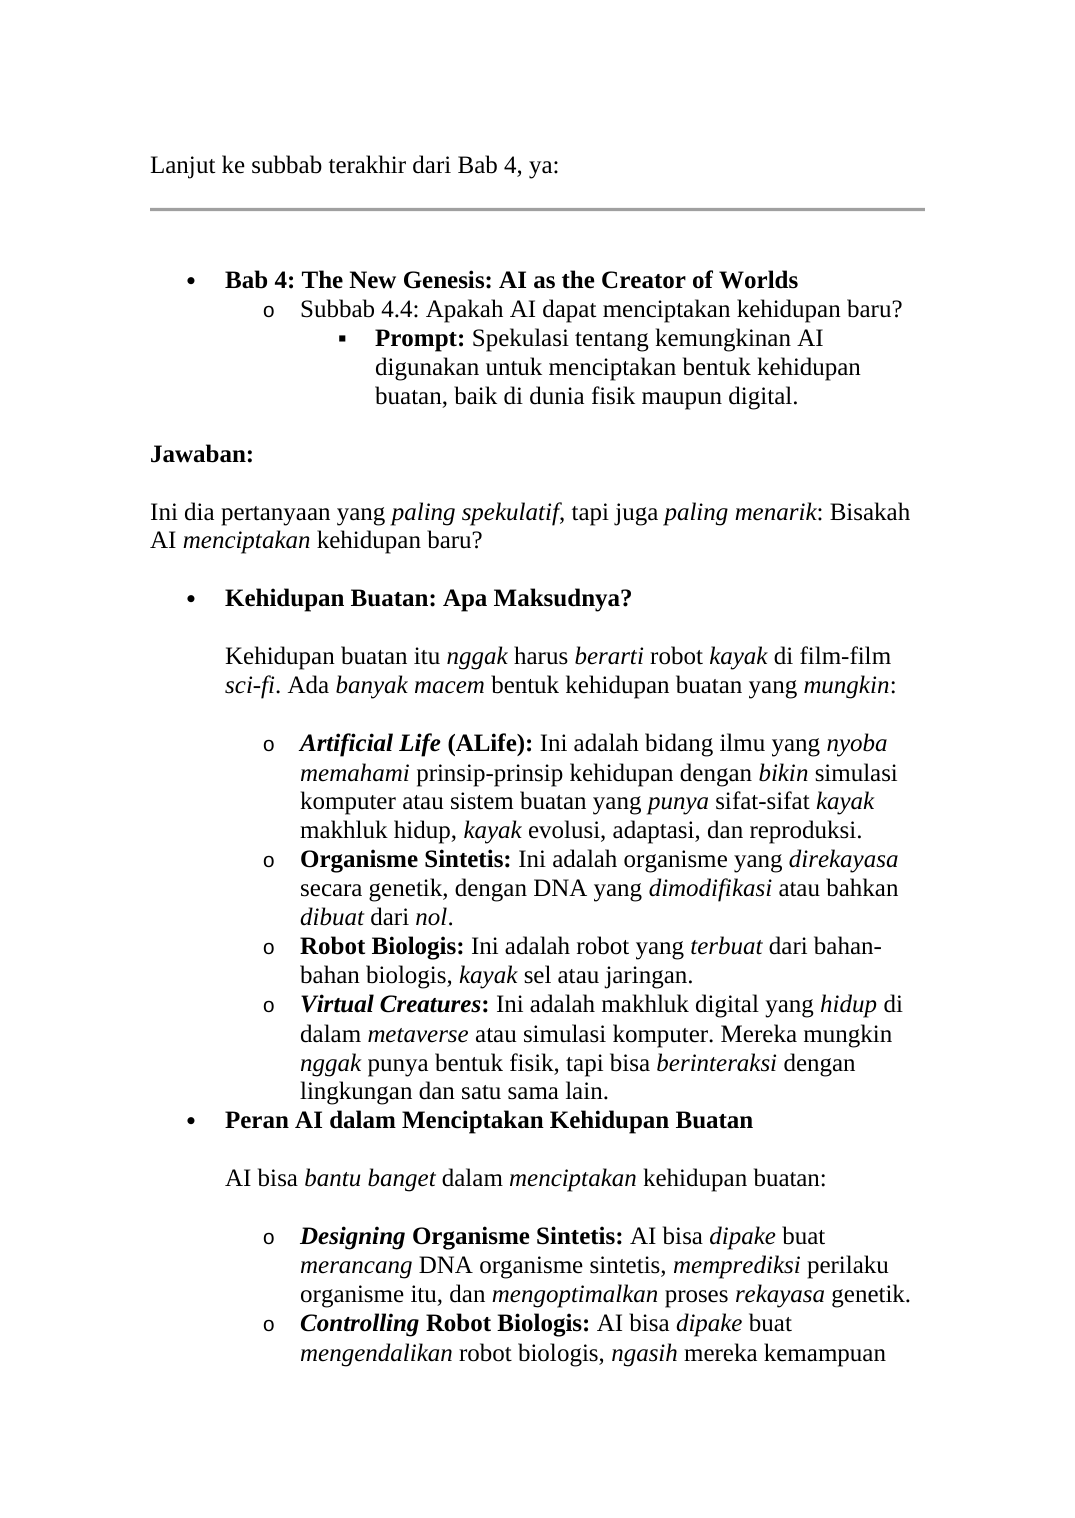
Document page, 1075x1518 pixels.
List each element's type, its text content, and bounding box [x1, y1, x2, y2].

text AI bisa bantu banget dalam menciptakan kehidupan buatan: [225, 1163, 925, 1192]
text Kehidupan buatan itu nggak harus berarti robot kayak di film-film sci-fi. Ada banyak macem bentuk kehidupan buatan yang mungkin: [225, 641, 925, 699]
text Lanjut ke subbab terakhir dari Bab 4, ya: [150, 150, 925, 179]
text Ini dia pertanyaan yang paling spekulatif, tapi juga paling menarik: Bisakah AI menciptakan kehidupan baru? [150, 497, 925, 554]
list Artificial Life (ALife): Ini adalah bidang ilmu yang nyoba memahami prinsip-prinsip kehidupan dengan bikin simulasi komputer atau sistem buatan yang punya sifat-sifat kayak makhluk hidup, kayak evolusi, adaptasi, dan reproduksi. [262, 728, 925, 844]
list Bab 4: The New Genesis: AI as the Creator of Worlds [187, 265, 925, 294]
list Kehidupan Buatan: Apa Maksudnya? [187, 583, 925, 612]
list Organisme Sintetis: Ini adalah organisme yang direkayasa secara genetik, dengan DNA yang dimodifikasi atau bahkan dibuat dari nol. [262, 844, 925, 931]
list Subbab 4.4: Apakah AI dapat menciptakan kehidupan baru? [262, 294, 925, 323]
list Peran AI dalam Menciptakan Kehidupan Buatan [187, 1105, 925, 1134]
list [262, 1308, 925, 1366]
list Robot Biologis: Ini adalah robot yang terbuat dari bahan-bahan biologis, kayak sel atau jaringan. [262, 931, 925, 989]
list Virtual Creatures: Ini adalah makhluk digital yang hidup di dalam metaverse atau simulasi komputer. Mereka mungkin nggak punya bentuk fisik, tapi bisa berinteraksi dengan lingkungan dan satu sama lain. [262, 989, 925, 1105]
list Prompt: Spekulasi tentang kemungkinan AI digunakan untuk menciptakan bentuk kehidupan buatan, baik di dunia fisik maupun digital. [337, 323, 925, 410]
text Jawaban: [150, 439, 925, 468]
list Designing Organisme Sintetis: AI bisa dipake buat merancang DNA organisme sintetis, memprediksi perilaku organisme itu, dan mengoptimalkan proses rekayasa genetik. [262, 1221, 925, 1308]
